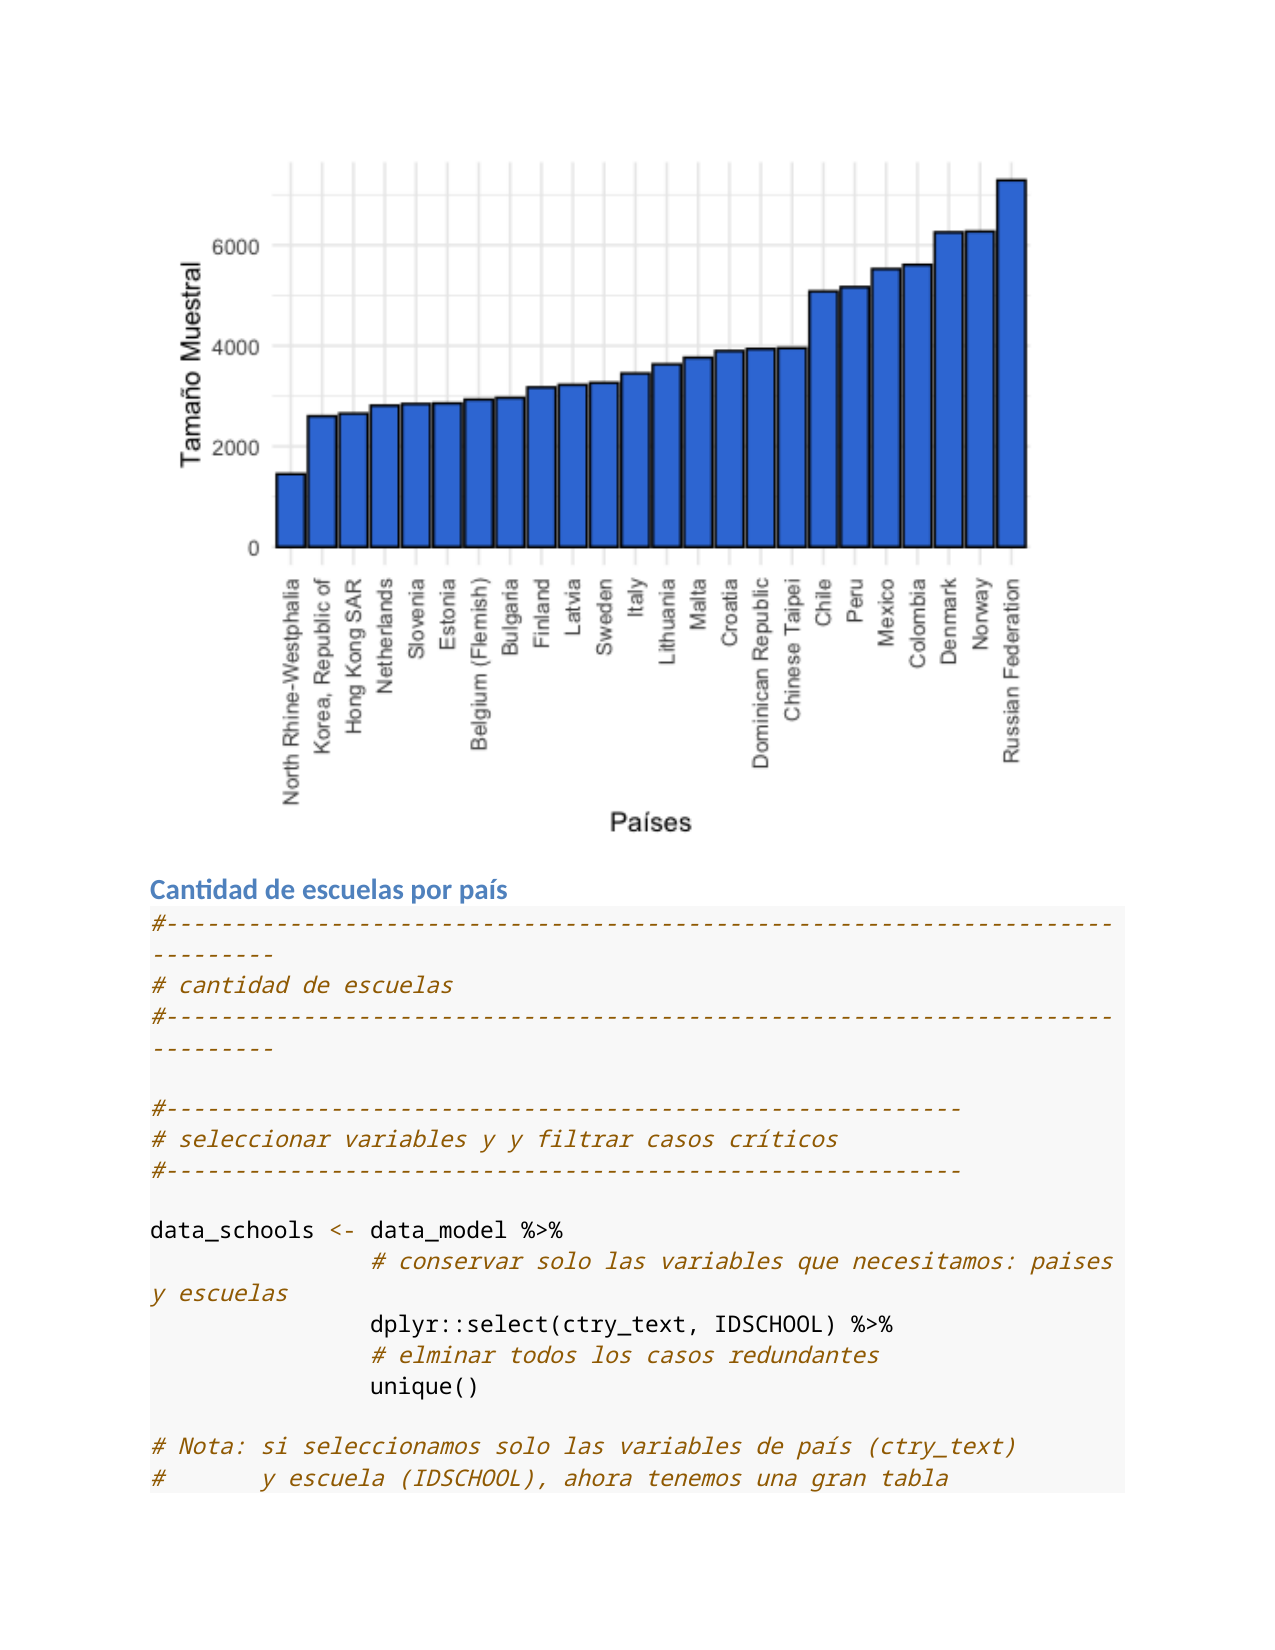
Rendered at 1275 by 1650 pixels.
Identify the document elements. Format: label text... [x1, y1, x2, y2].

subtitle Cantidad de escuelas por país [150, 871, 1125, 906]
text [150, 906, 1125, 1493]
picture [168, 150, 1044, 850]
